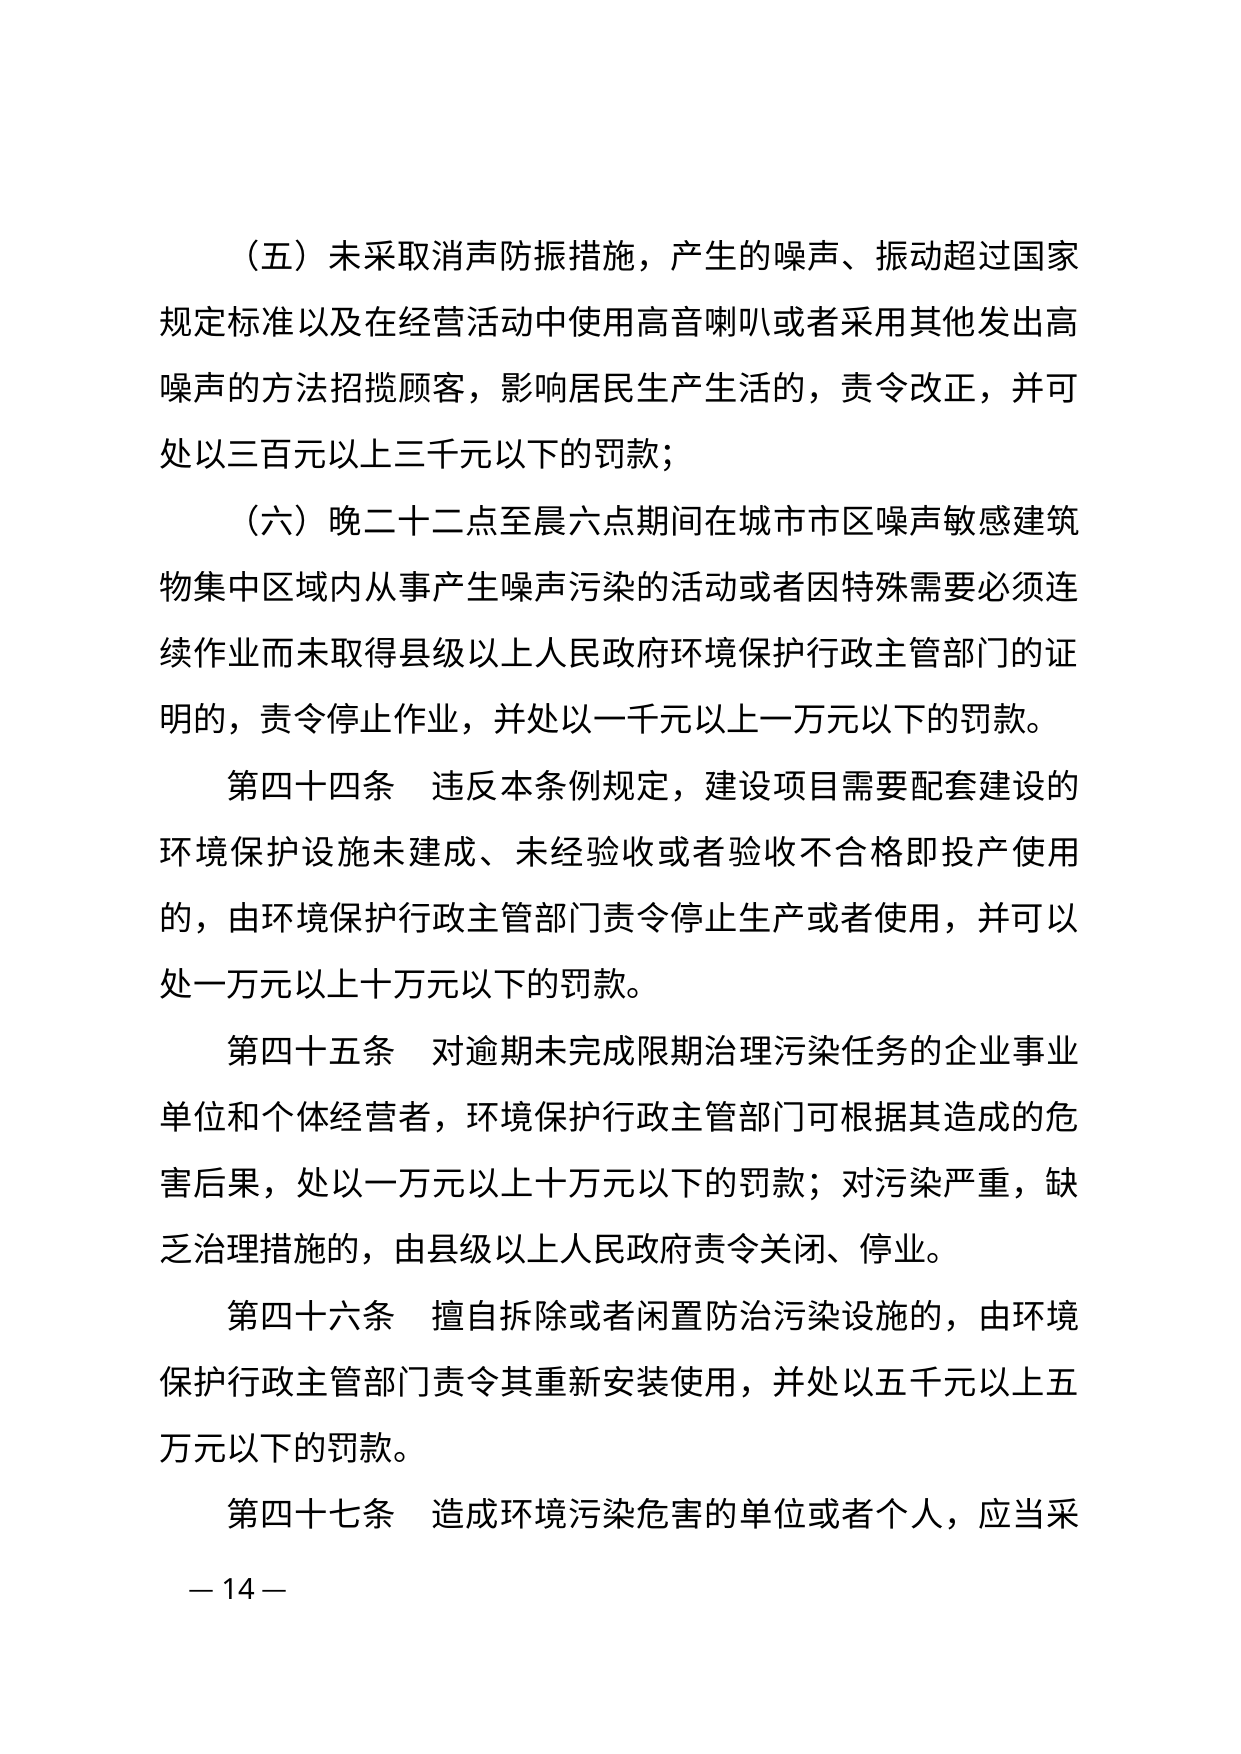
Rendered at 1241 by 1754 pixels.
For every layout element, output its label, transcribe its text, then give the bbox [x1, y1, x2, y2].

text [159, 1479, 1081, 1545]
text （五）未采取消声防振措施，产生的噪声、振动超过国家规定标准以及在经营活动中使用高音喇叭或者采用其他发出高噪声的方法招揽顾客，影响居民生产生活的，责令改正，并可处以三百元以上三千元以下的罚款； [159, 220, 1081, 485]
text 第四十五条 对逾期未完成限期治理污染任务的企业事业单位和个体经营者，环境保护行政主管部门可根据其造成的危害后果，处以一万元以上十万元以下的罚款；对污染严重，缺乏治理措施的，由县级以上人民政府责令关闭、停业。 [159, 1015, 1081, 1280]
text （六）晚二十二点至晨六点期间在城市市区噪声敏感建筑物集中区域内从事产生噪声污染的活动或者因特殊需要必须连续作业而未取得县级以上人民政府环境保护行政主管部门的证明的，责令停止作业，并处以一千元以上一万元以下的罚款。 [159, 485, 1081, 750]
text 第四十六条 擅自拆除或者闲置防治污染设施的，由环境保护行政主管部门责令其重新安装使用，并处以五千元以上五万元以下的罚款。 [159, 1280, 1081, 1479]
text 第四十四条 违反本条例规定，建设项目需要配套建设的环境保护设施未建成、未经验收或者验收不合格即投产使用的，由环境保护行政主管部门责令停止生产或者使用，并可以处一万元以上十万元以下的罚款。 [159, 750, 1081, 1015]
